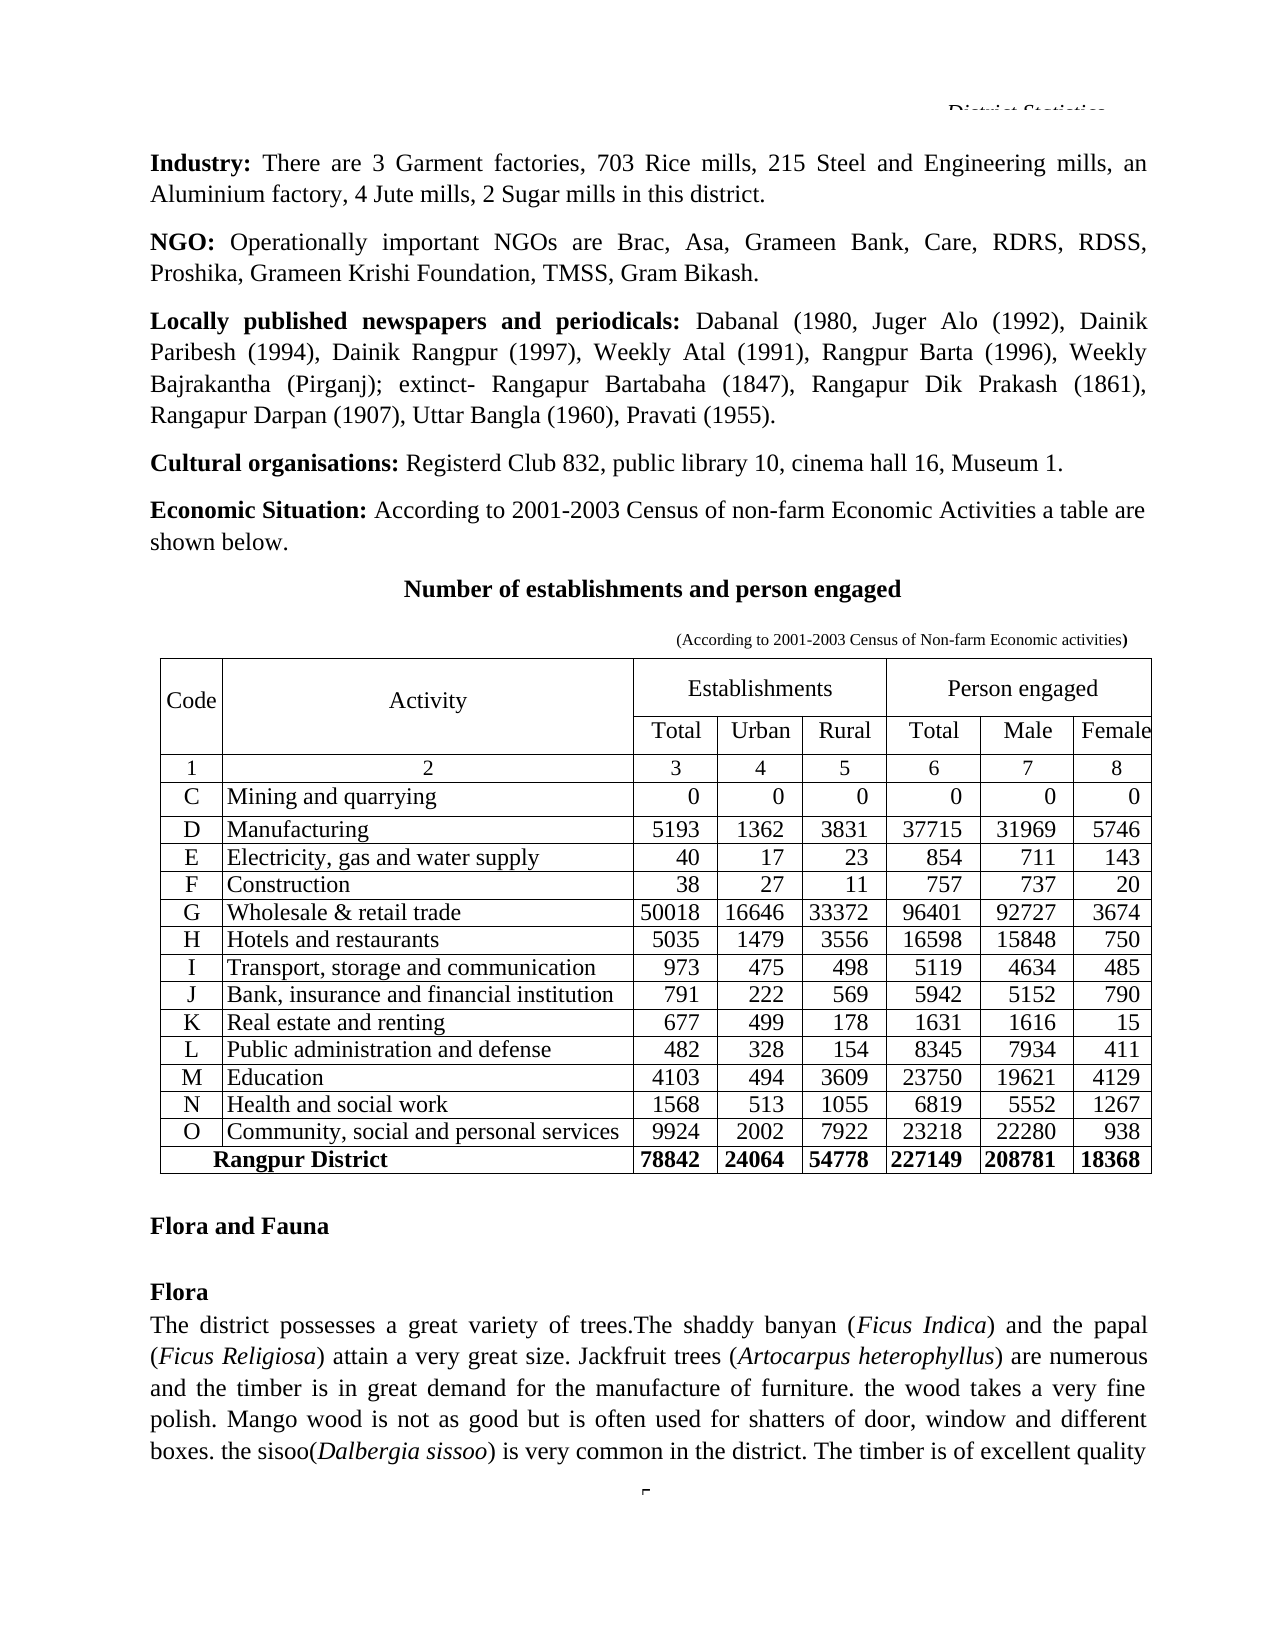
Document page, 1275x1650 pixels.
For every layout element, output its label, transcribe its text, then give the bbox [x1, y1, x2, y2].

text Economic Situation: According to 2001-2003 Census of non-farm Economic Activities a table are shown below. [150, 495, 1147, 556]
text (According to 2001-2003 Census of Non-farm Economic activities) [676, 630, 1162, 649]
text The district possesses a great variety of trees.The shaddy banyan (Ficus Indica) and the papal (Ficus Religiosa) attain a very great size. Jackfruit trees (Artocarpus heterophyllus) are numerous and the timber is in great demand for the manufacture of furniture. the wood takes a very fine polish. Mango wood is not as good but is often used for shatters of door, window and different boxes. the sisoo(Dalbergia sissoo) is very common in the district. The timber is of excellent quality [150, 1310, 1148, 1465]
subtitle Flora and Fauna Flora [150, 1174, 331, 1305]
subtitle Number of establishments and person engaged [143, 574, 1162, 603]
text Locally published newspapers and periodicals: Dabanal (1980, Juger Alo (1992), Dainik Paribesh (1994), Dainik Rangpur (1997), Weekly Atal (1991), Rangpur Barta (1996), Weekly Bajrakantha (Pirganj); extinct- Rangapur Bartabaha (1847), Rangapur Dik Prakash (1861), Rangapur Darpan (1907), Uttar Bangla (1960), Pravati (1955). [150, 306, 1148, 429]
text Cultural organisations: Registerd Club 832, public library 10, cinema hall 16, Museum 1. [150, 448, 1162, 477]
text Industry: There are 3 Garment factories, 703 Rice mills, 215 Steel and Engineering mills, an Aluminium factory, 4 Jute mills, 2 Sugar mills in this district. [150, 148, 1148, 208]
text NGO: Operationally important NGOs are Brac, Asa, Grameen Bank, Care, RDRS, RDSS, Proshika, Grameen Krishi Foundation, TMSS, Gram Bikash. [150, 227, 1148, 287]
